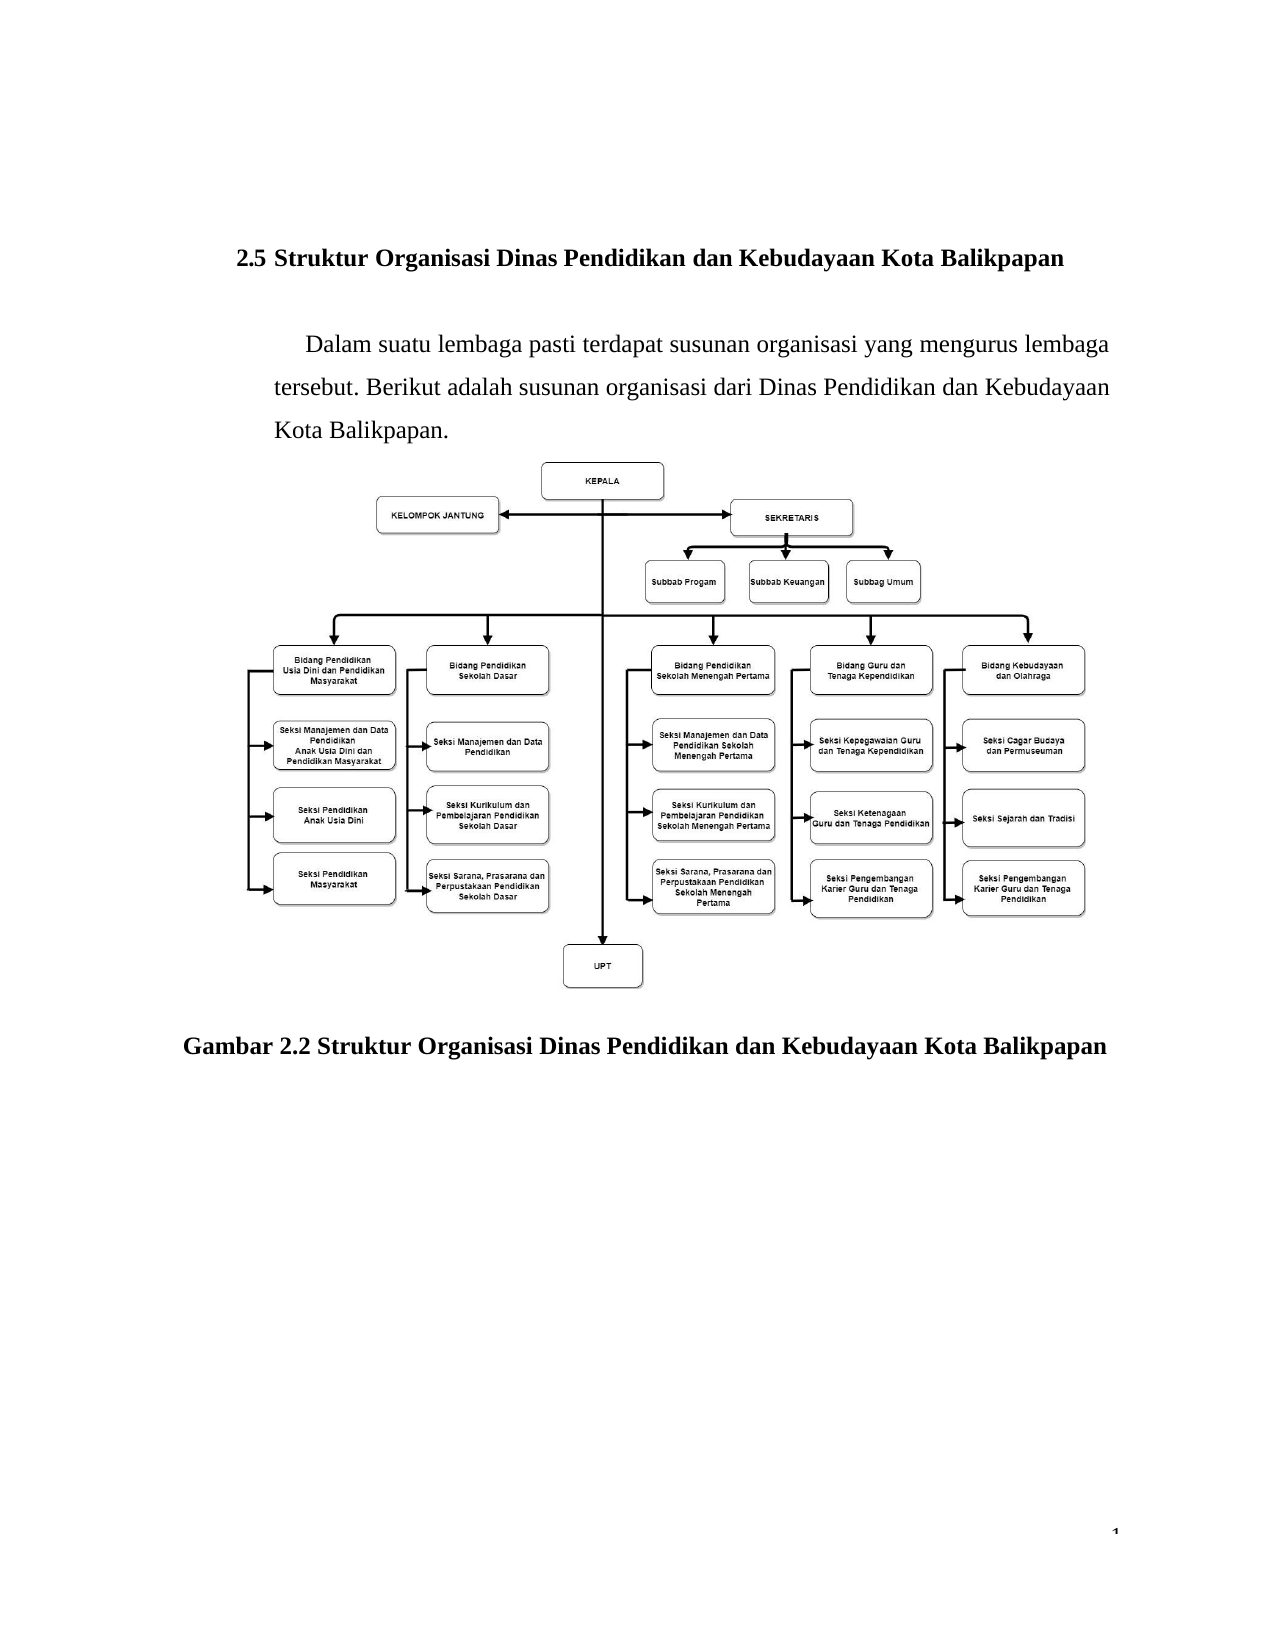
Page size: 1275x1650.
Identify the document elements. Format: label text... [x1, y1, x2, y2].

subtitle Struktur Organisasi Dinas Pendidikan dan Kebudayaan Kota Balikpapan [236, 243, 1150, 272]
text Dalam suatu lembaga pasti terdapat susunan organisasi yang mengurus lembaga tersebut. Berikut adalah susunan organisasi dari Dinas Pendidikan dan Kebudayaan Kota Balikpapan. [274, 329, 1111, 444]
text Gambar 2.2 Struktur Organisasi Dinas Pendidikan dan Kebudayaan Kota Balikpapan [183, 1031, 1150, 1059]
picture [242, 462, 1086, 989]
